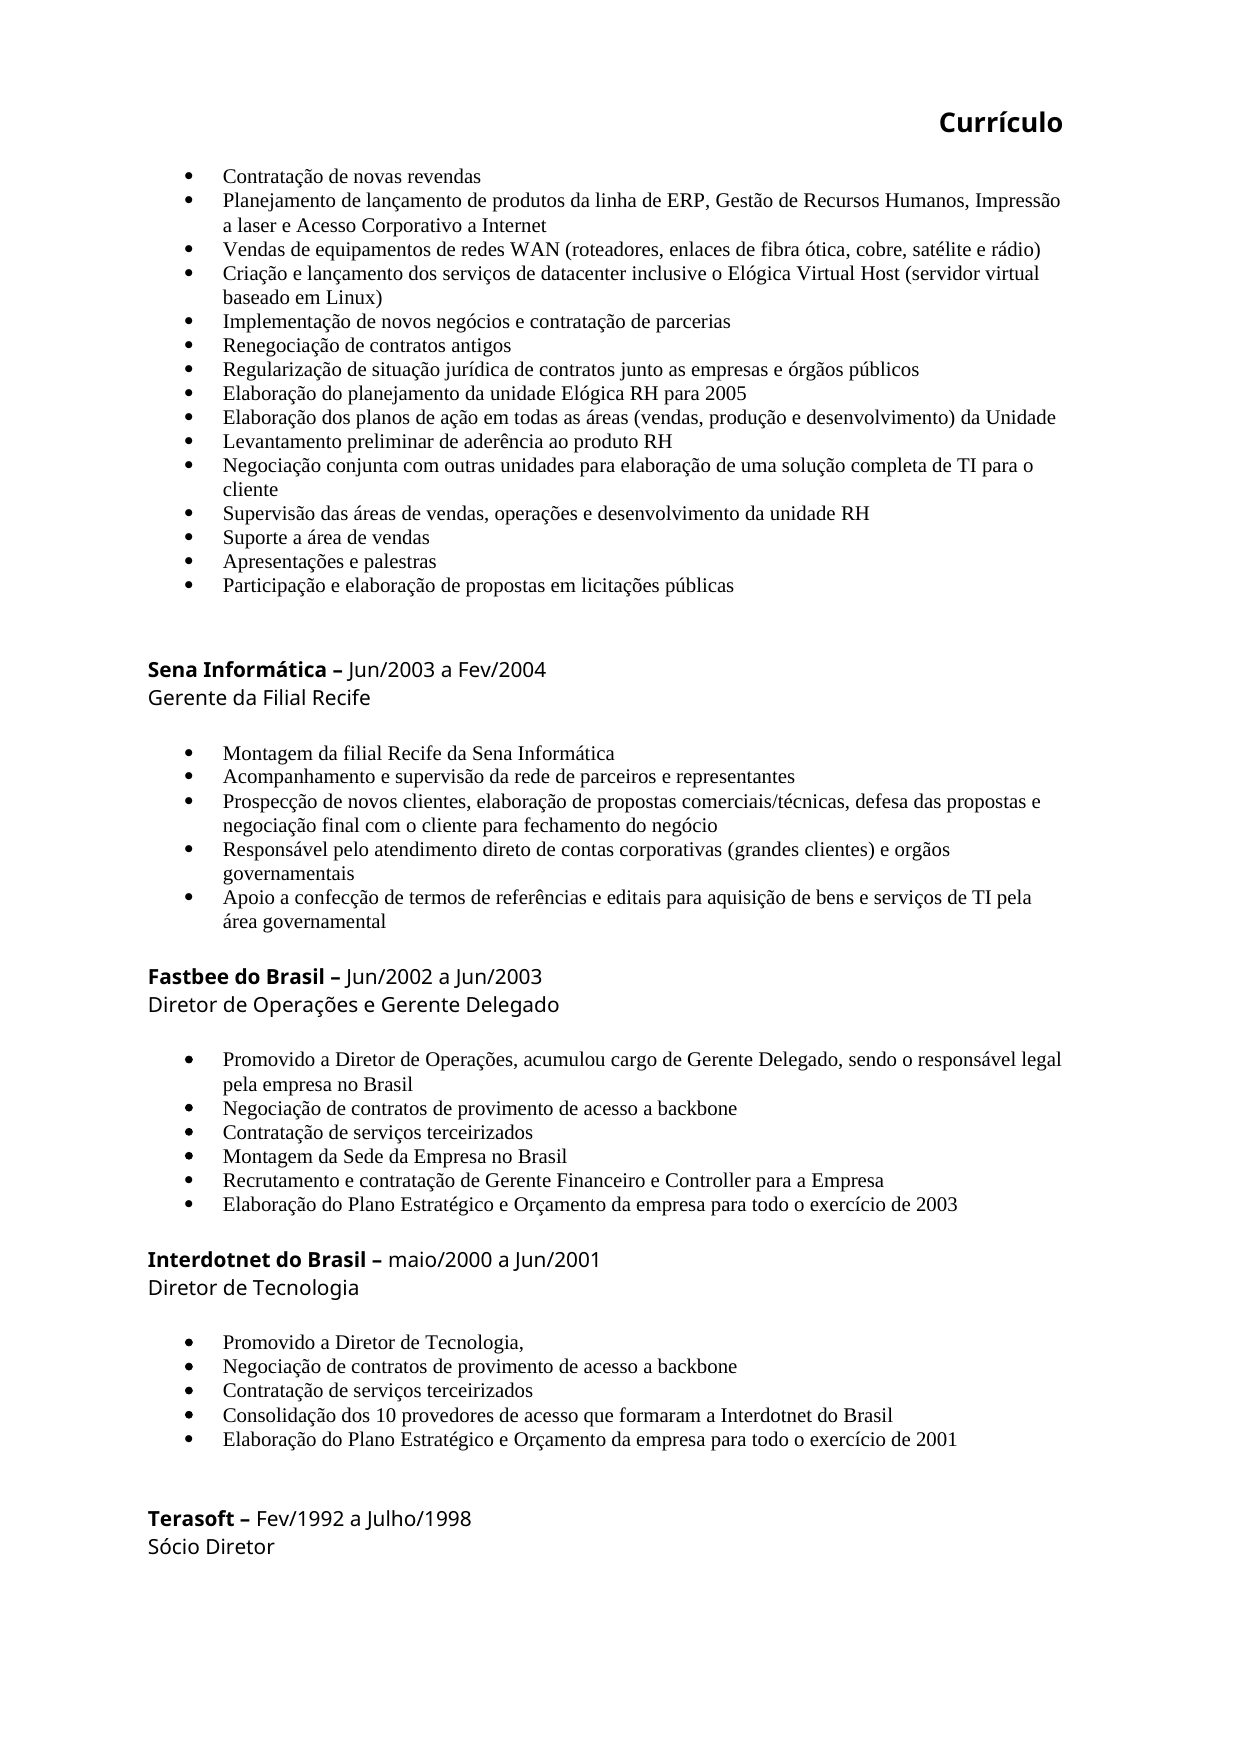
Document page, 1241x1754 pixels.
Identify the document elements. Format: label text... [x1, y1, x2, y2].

list Acompanhamento e supervisão da rede de parceiros e representantes [185, 764, 1063, 788]
list Planejamento de lançamento de produtos da linha de ERP, Gestão de Recursos Humanos, Impressão a laser e Acesso Corporativo a Internet [185, 188, 1063, 237]
list Elaboração do planejamento da unidade Elógica RH para 2005 [185, 381, 1063, 405]
text Diretor de Tecnologia [148, 1273, 1063, 1302]
list Contratação de serviços terceirizados [185, 1378, 1063, 1402]
list Promovido a Diretor de Operações, acumulou cargo de Gerente Delegado, sendo o responsável legal pela empresa no Brasil [185, 1047, 1063, 1096]
list Negociação de contratos de provimento de acesso a backbone [185, 1096, 1063, 1119]
text Gerente da Filial Recife [148, 683, 1063, 712]
list Responsável pelo atendimento direto de contas corporativas (grandes clientes) e orgãos governamentais [185, 837, 1063, 885]
list Suporte a área de vendas [185, 525, 1063, 549]
text Sócio Diretor [148, 1532, 1063, 1561]
list Contratação de serviços terceirizados [185, 1119, 1063, 1144]
list Prospecção de novos clientes, elaboração de propostas comerciais/técnicas, defesa das propostas e negociação final com o cliente para fechamento do negócio [185, 788, 1063, 837]
list Apoio a confecção de termos de referências e editais para aquisição de bens e serviços de TI pela área governamental [185, 885, 1063, 933]
list Contratação de novas revendas [185, 164, 1063, 188]
list Elaboração do Plano Estratégico e Orçamento da empresa para todo o exercício de 2003 [185, 1192, 1063, 1216]
list Elaboração do Plano Estratégico e Orçamento da empresa para todo o exercício de 2001 [185, 1427, 1063, 1451]
text Fastbee do Brasil – Jun/2002 a Jun/2003 [148, 962, 1063, 991]
list Participação e elaboração de propostas em licitações públicas [185, 573, 1063, 597]
list Negociação conjunta com outras unidades para elaboração de uma solução completa de TI para o cliente [185, 453, 1063, 501]
text Diretor de Operações e Gerente Delegado [148, 991, 1063, 1019]
list Regularização de situação jurídica de contratos junto as empresas e órgãos públicos [185, 357, 1063, 381]
list Supervisão das áreas de vendas, operações e desenvolvimento da unidade RH [185, 501, 1063, 525]
list Criação e lançamento dos serviços de datacenter inclusive o Elógica Virtual Host (servidor virtual baseado em Linux) [185, 261, 1063, 309]
list Recrutamento e contratação de Gerente Financeiro e Controller para a Empresa [185, 1168, 1063, 1192]
text Sena Informática – Jun/2003 a Fev/2004 [148, 655, 1063, 683]
list Levantamento preliminar de aderência ao produto RH [185, 429, 1063, 453]
list Promovido a Diretor de Tecnologia, [185, 1330, 1063, 1354]
list Negociação de contratos de provimento de acesso a backbone [185, 1354, 1063, 1378]
list Consolidação dos 10 provedores de acesso que formaram a Interdotnet do Brasil [185, 1402, 1063, 1427]
list Montagem da Sede da Empresa no Brasil [185, 1144, 1063, 1168]
text Terasoft – Fev/1992 a Julho/1998 [148, 1504, 1063, 1532]
text Interdotnet do Brasil – maio/2000 a Jun/2001 [148, 1245, 1063, 1273]
list Implementação de novos negócios e contratação de parcerias [185, 309, 1063, 333]
list Apresentações e palestras [185, 549, 1063, 573]
list Elaboração dos planos de ação em todas as áreas (vendas, produção e desenvolvimento) da Unidade [185, 405, 1063, 429]
list Renegociação de contratos antigos [185, 333, 1063, 357]
list Montagem da filial Recife da Sena Informática [185, 740, 1063, 764]
list Vendas de equipamentos de redes WAN (roteadores, enlaces de fibra ótica, cobre, satélite e rádio) [185, 237, 1063, 261]
